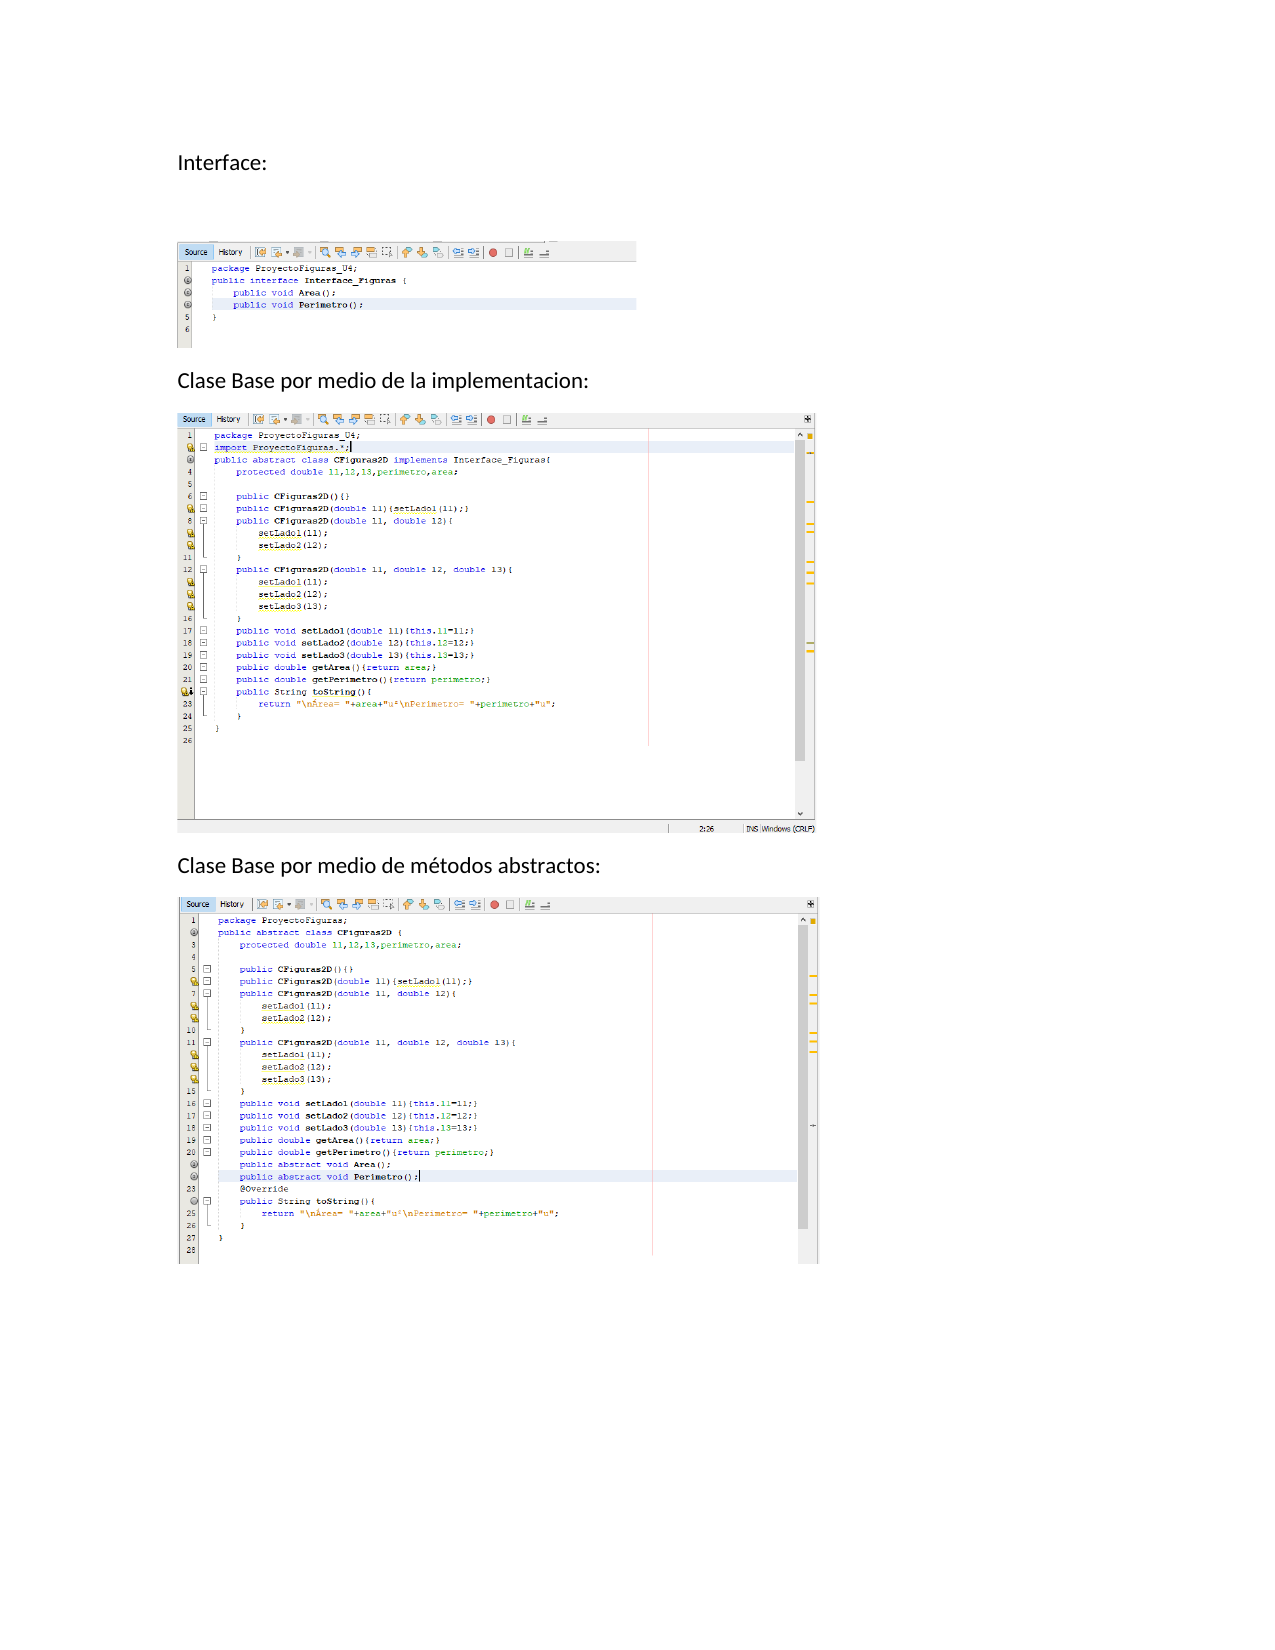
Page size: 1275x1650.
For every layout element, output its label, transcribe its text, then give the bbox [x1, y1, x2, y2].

text Clase Base por medio de métodos abstractos: [177, 851, 1098, 879]
picture [177, 897, 820, 1264]
text Clase Base por medio de la implementacion: [177, 366, 1098, 394]
text Interface: [177, 148, 1098, 176]
picture [177, 241, 637, 348]
picture [177, 413, 817, 833]
